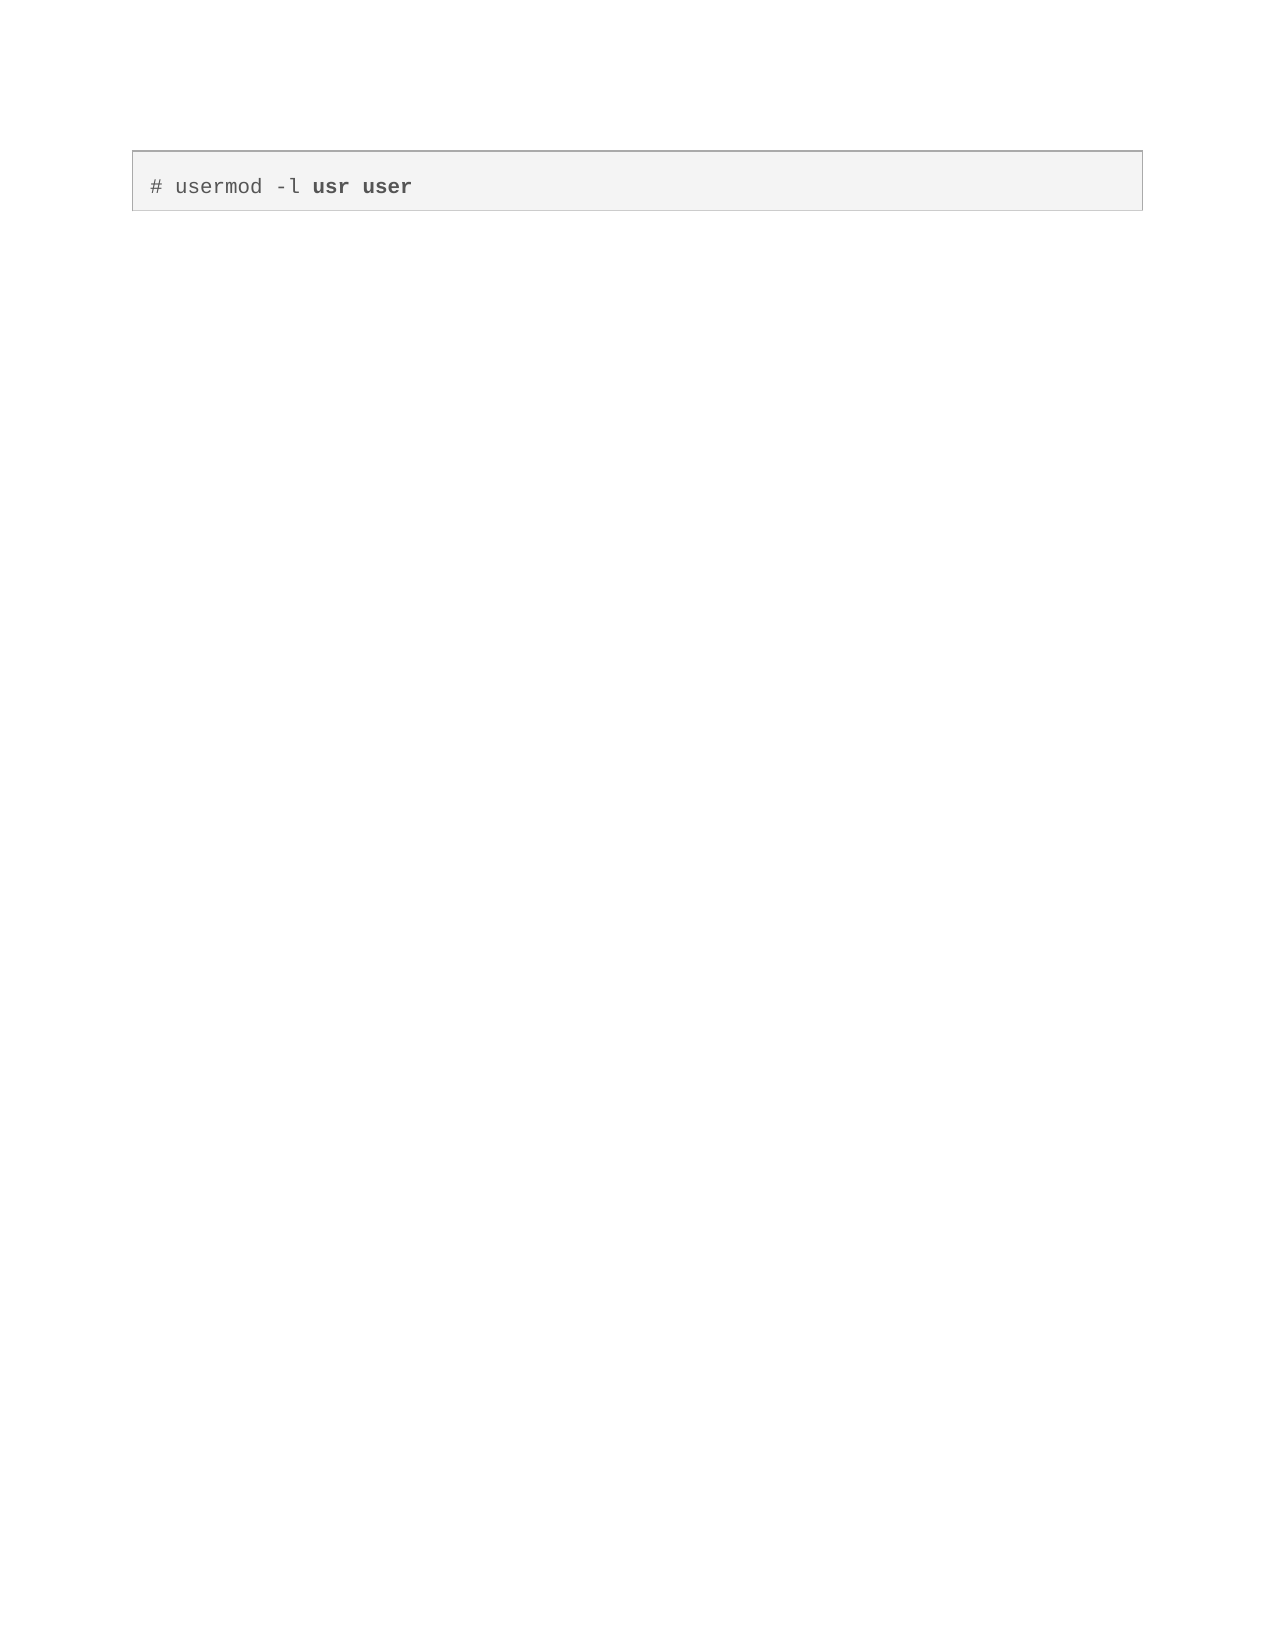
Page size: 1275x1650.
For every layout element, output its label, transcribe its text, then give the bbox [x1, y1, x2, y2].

text # usermod -l usr user [133, 152, 1142, 210]
